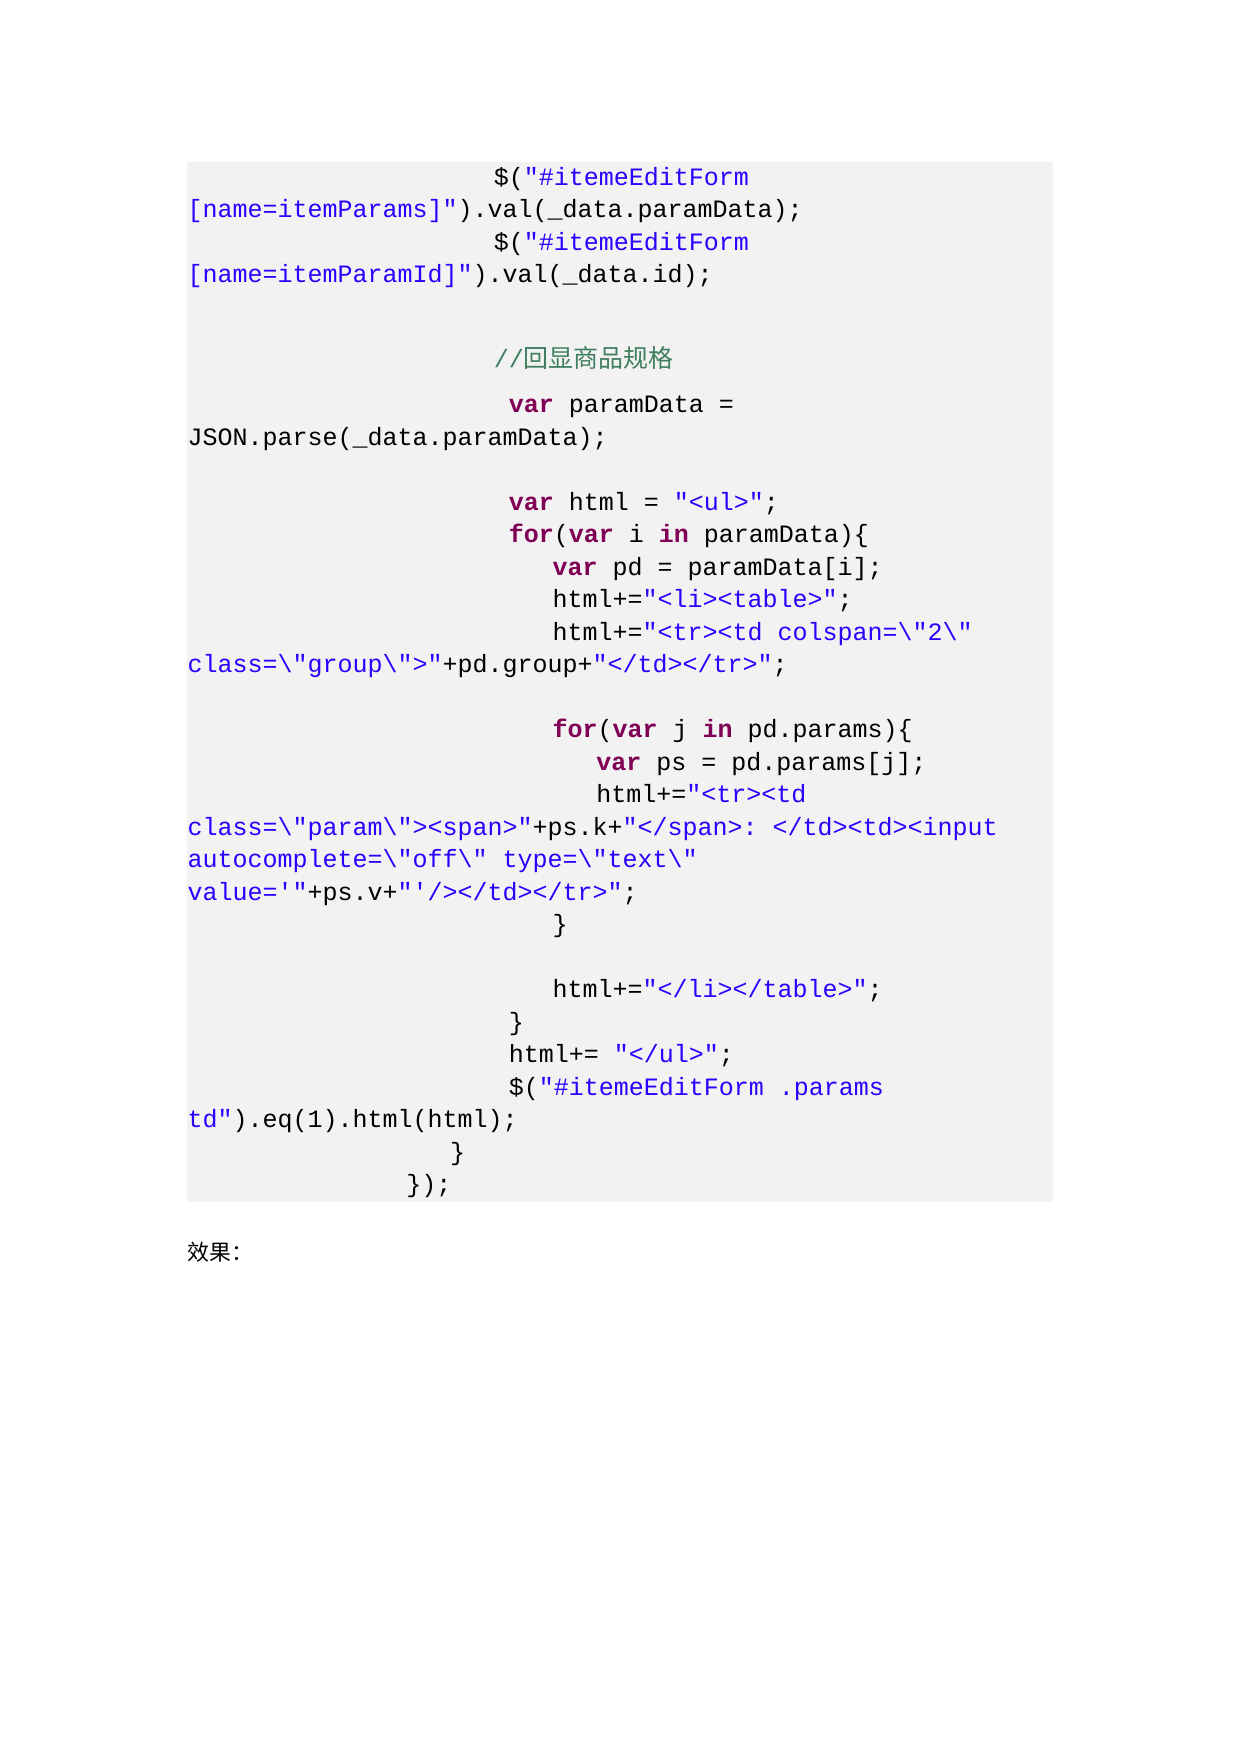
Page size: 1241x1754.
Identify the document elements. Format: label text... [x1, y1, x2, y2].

text html+= "</ul>"; [187, 1039, 1053, 1072]
text var pd = paramData[i]; [187, 552, 1053, 584]
text } [187, 909, 1053, 942]
text var paramData = JSON.parse(_data.paramData); [187, 389, 1053, 454]
text } [187, 1137, 1053, 1169]
text var html = "<ul>"; [187, 487, 1053, 519]
text html+="</li></table>"; [187, 974, 1053, 1007]
text $("#itemeEditForm [name=itemParams]").val(_data.paramData); [187, 162, 1053, 227]
text for(var i in paramData){ [187, 519, 1053, 552]
text var ps = pd.params[j]; [187, 747, 1053, 779]
text $("#itemeEditForm .params td").eq(1).html(html); [187, 1072, 1053, 1137]
text html+="<tr><td class=\"param\"><span>"+ps.k+"</span>: </td><td><input autocomplete=\"off\" type=\"text\" value='"+ps.v+"'/></td></tr>"; [187, 779, 1053, 909]
text 效果： [187, 1234, 1053, 1267]
text //回显商品规格 [187, 324, 1053, 389]
text } [187, 1007, 1053, 1039]
text $("#itemeEditForm [name=itemParamId]").val(_data.id); [187, 227, 1053, 292]
text html+="<li><table>"; [187, 584, 1053, 617]
text }); [187, 1169, 1053, 1202]
text for(var j in pd.params){ [187, 714, 1053, 747]
text html+="<tr><td colspan=\"2\" class=\"group\">"+pd.group+"</td></tr>"; [187, 617, 1053, 682]
